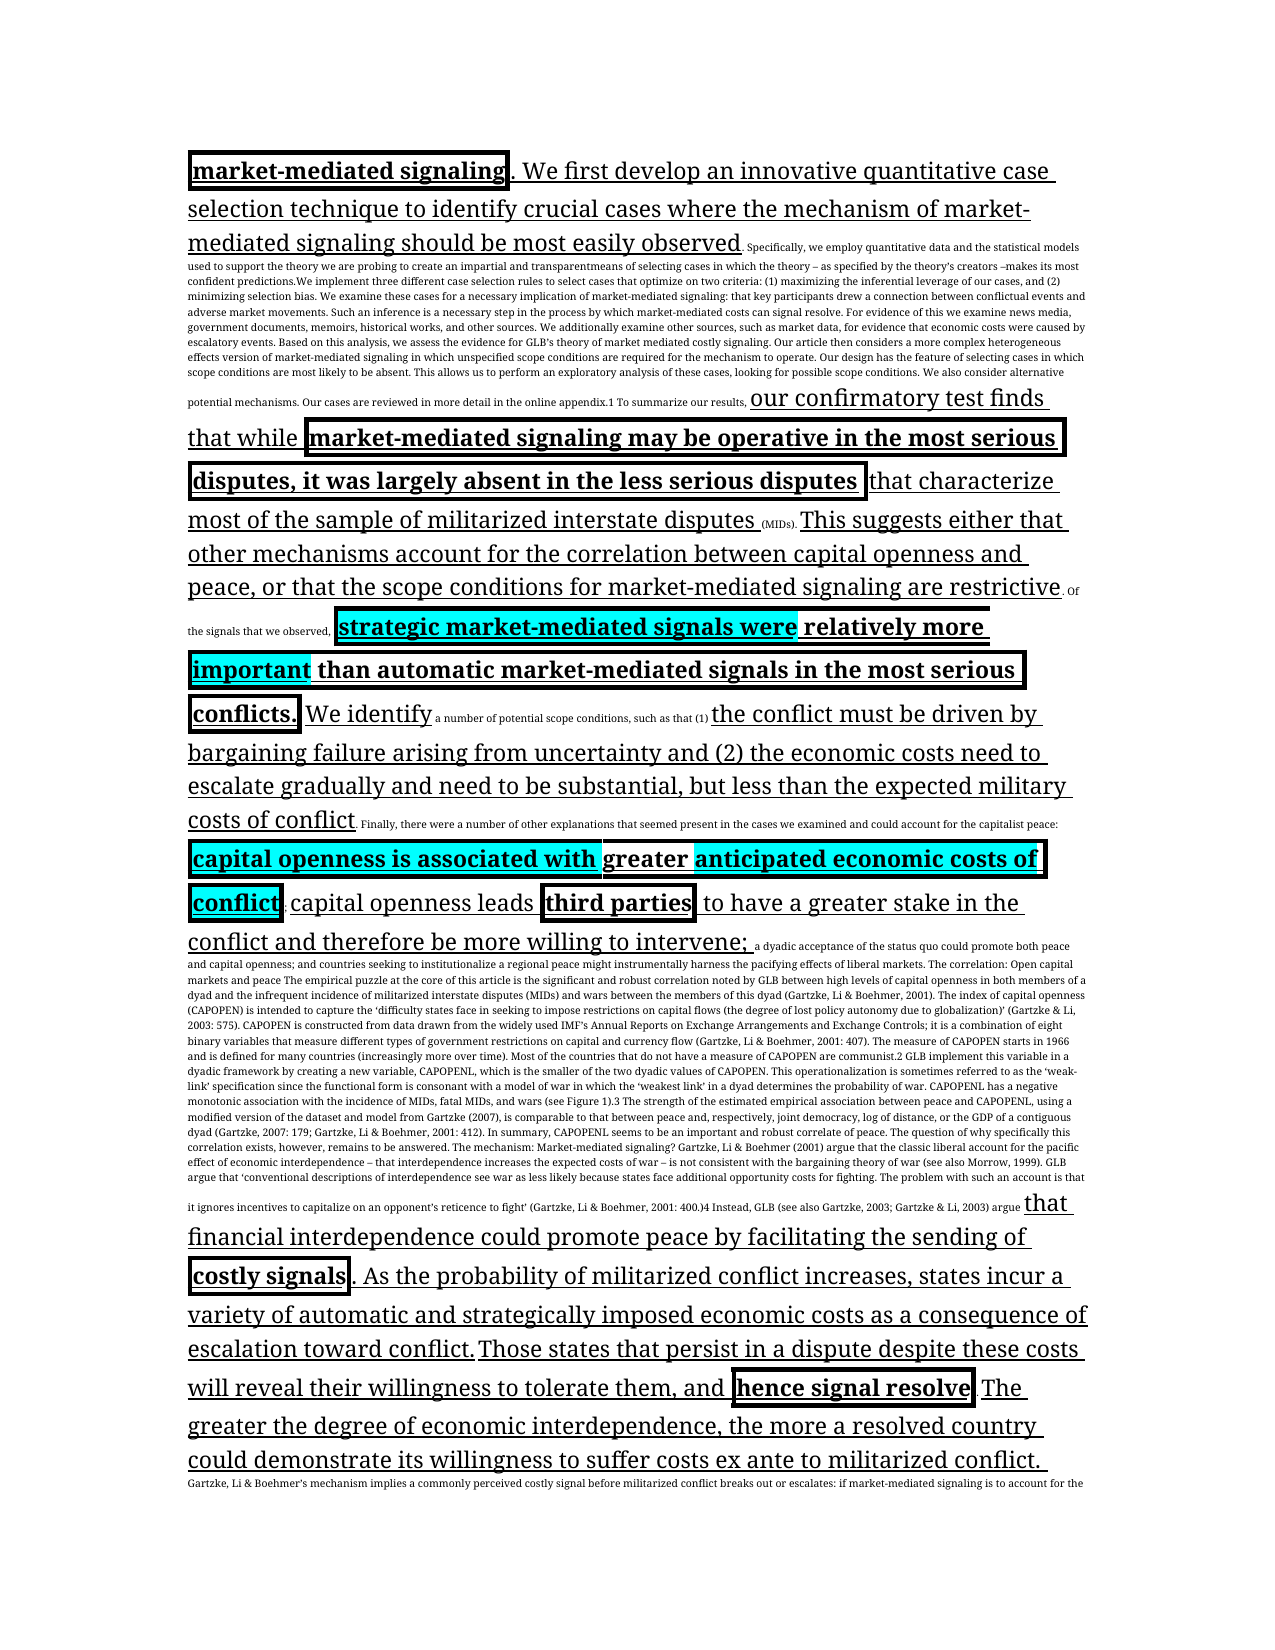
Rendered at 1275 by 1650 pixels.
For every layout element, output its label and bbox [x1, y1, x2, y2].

text [187, 150, 1087, 1325]
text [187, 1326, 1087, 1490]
